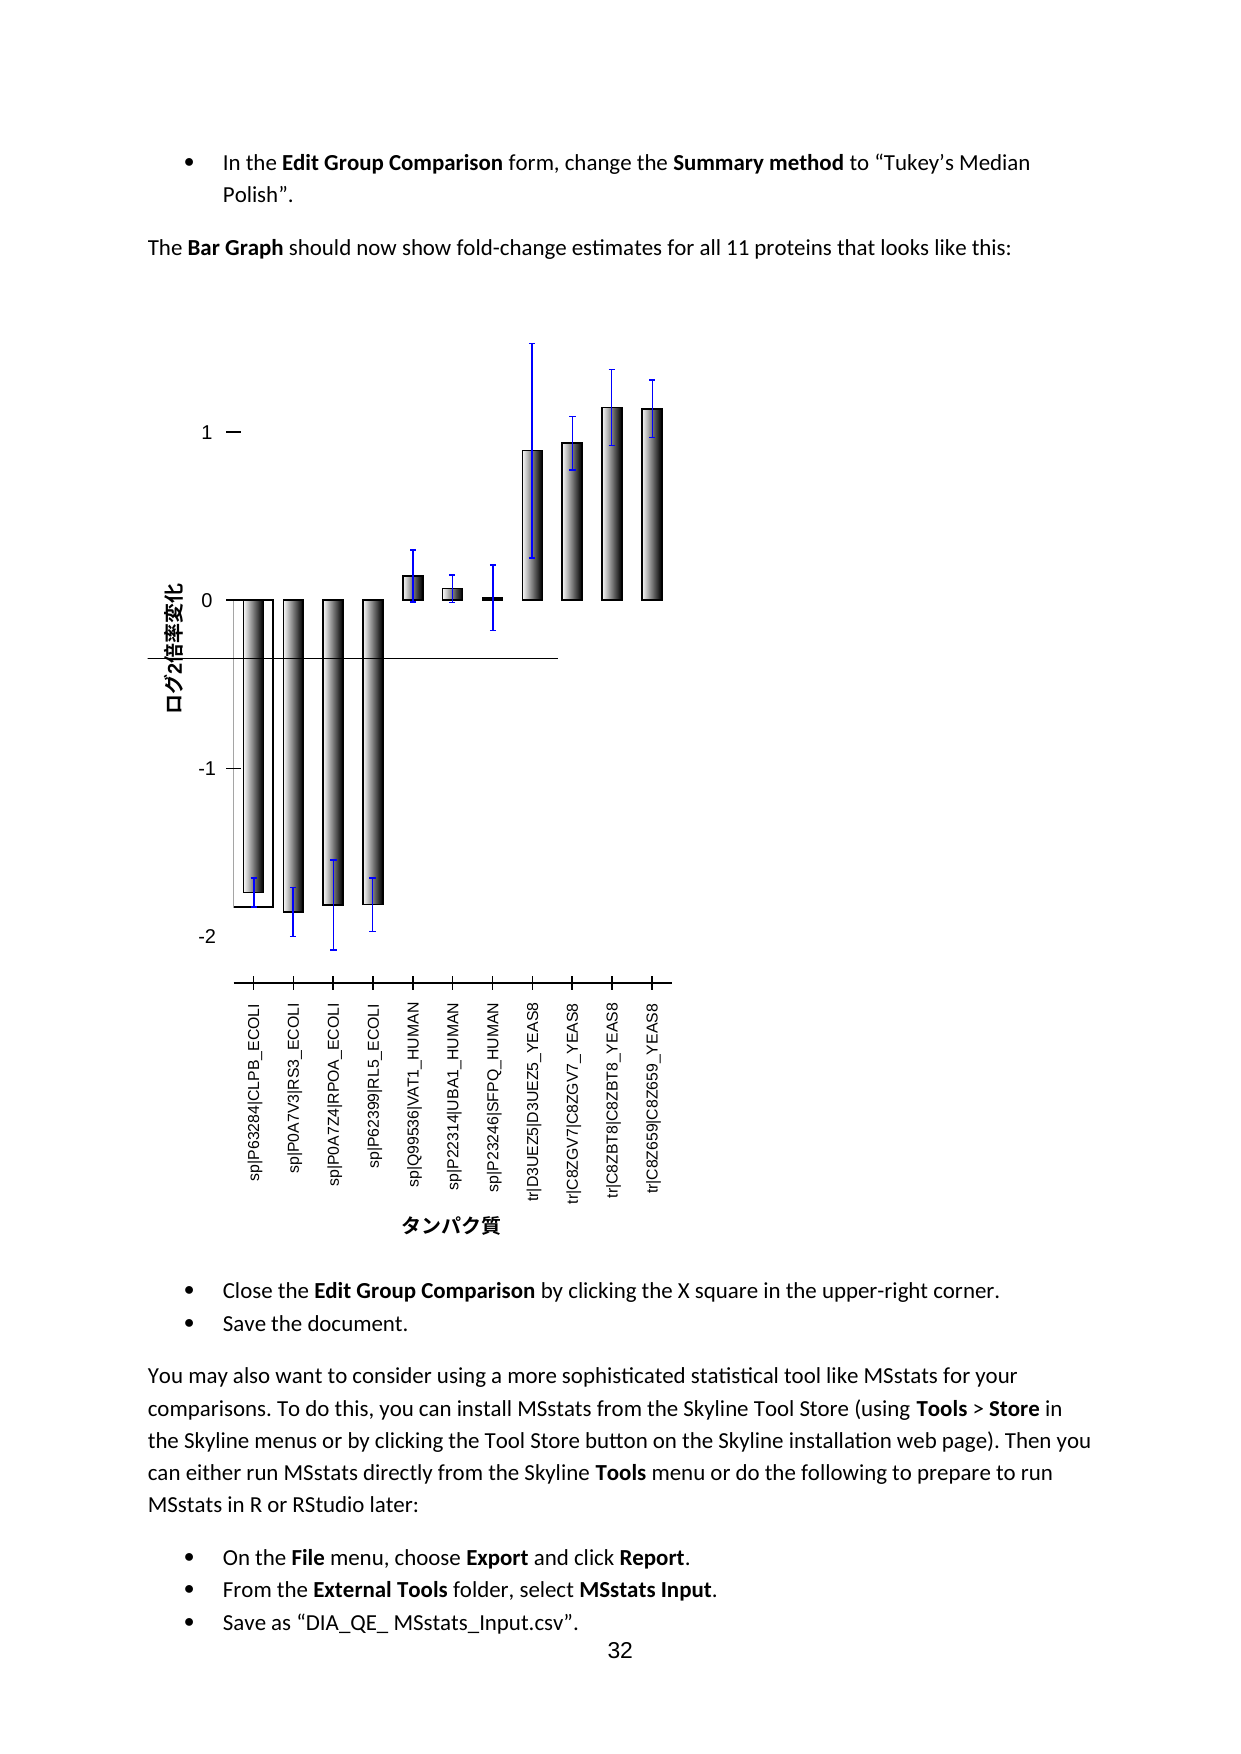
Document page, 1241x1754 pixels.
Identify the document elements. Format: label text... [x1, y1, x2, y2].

list Close the Edit Group Comparison by clicking the X square in the upper-right corner. [185, 1276, 1093, 1304]
list On the File menu, choose Export and click Report. [185, 1543, 1093, 1571]
list Save as “DIA_QE_ MSstats_Input.csv”. [185, 1608, 1093, 1636]
list In the Edit Group Comparison form, change the Summary method to “Tukey’s Median Polish”. [185, 148, 1093, 208]
list Save the document. [185, 1309, 1093, 1337]
text The Bar Graph should now show fold-change estimates for all 11 proteins that looks like this: [148, 233, 1093, 261]
text You may also want to consider using a more sophisticated statistical tool like MSstats for your comparisons. To do this, you can install MSstats from the Skyline Tool Store (using Tools > Store in the Skyline menus or by clicking the Tool Store button on the Skyline installation web page). Then you can either run MSstats directly from the Skyline Tools menu or do the following to prepare to run MSstats in R or RStudio later: [148, 1362, 1093, 1518]
list From the External Tools folder, select MSstats Input. [185, 1576, 1093, 1604]
